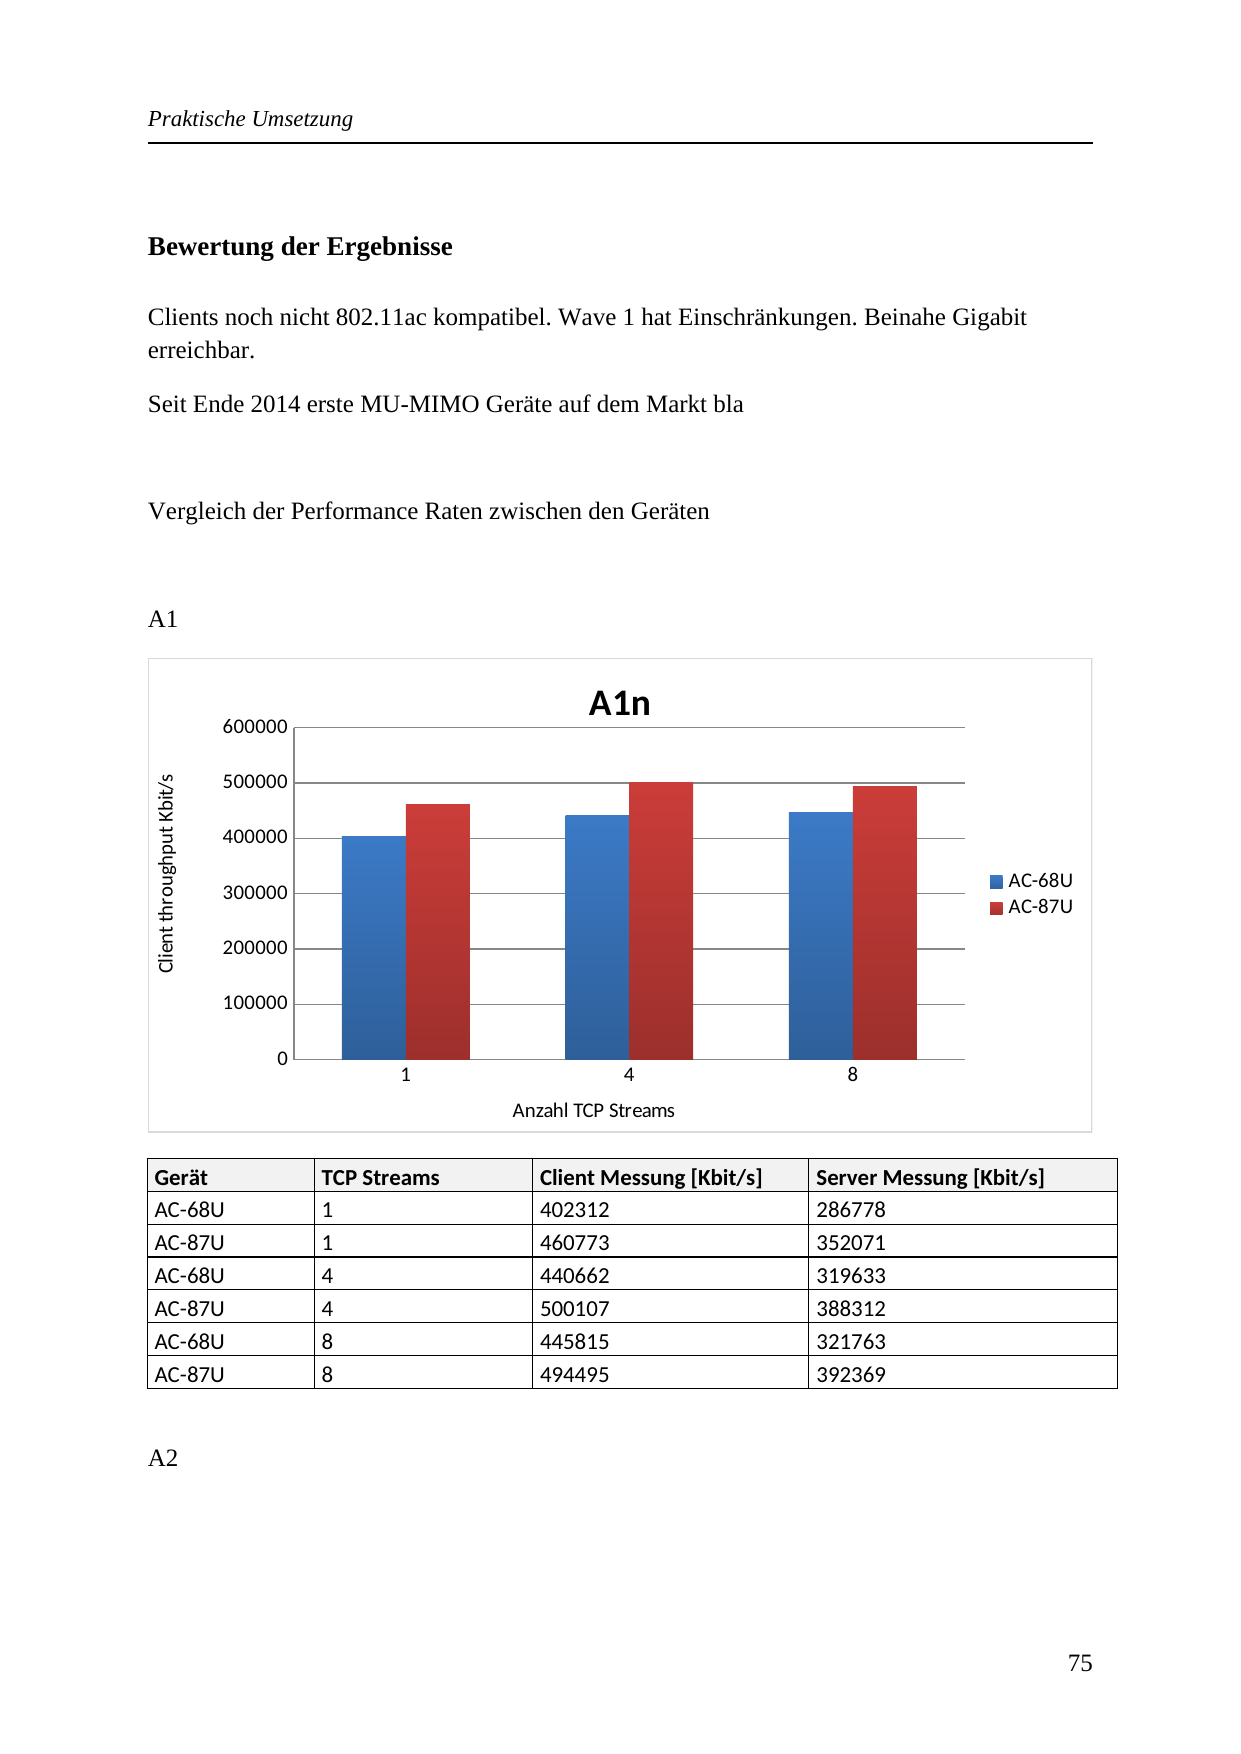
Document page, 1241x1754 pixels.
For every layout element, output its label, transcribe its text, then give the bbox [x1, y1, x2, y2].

subtitle Bewertung der Ergebnisse [148, 230, 1093, 261]
text A1 [148, 604, 1093, 633]
table_cell 1 [315, 1192, 532, 1224]
table_cell AC-68U [148, 1258, 314, 1289]
table_header Client Messung [Kbit/s] [533, 1159, 808, 1191]
table_cell 402312 [533, 1192, 808, 1224]
table_cell 286778 [809, 1192, 1117, 1224]
table_cell AC-87U [148, 1290, 314, 1322]
table_cell 445815 [533, 1323, 808, 1355]
table_cell 500107 [533, 1290, 808, 1322]
table_cell AC-68U [148, 1192, 314, 1224]
table_cell AC-87U [148, 1225, 314, 1256]
table_header Gerät [148, 1159, 314, 1191]
table_cell 321763 [809, 1323, 1117, 1355]
text Clients noch nicht 802.11ac kompatibel. Wave 1 hat Einschränkungen. Beinahe Gigabit erreichbar. [148, 302, 1093, 363]
table_cell 388312 [809, 1290, 1117, 1322]
table_cell 494495 [533, 1356, 808, 1388]
text Seit Ende 2014 erste MU-MIMO Geräte auf dem Markt bla [148, 389, 1093, 417]
table_header Server Messung [Kbit/s] [809, 1159, 1117, 1191]
table_cell 1 [315, 1225, 532, 1256]
table_cell 4 [315, 1258, 532, 1289]
table_cell 460773 [533, 1225, 808, 1256]
text Vergleich der Performance Raten zwischen den Geräten [148, 496, 1093, 525]
table_cell AC-87U [148, 1356, 314, 1388]
table_cell 4 [315, 1290, 532, 1322]
table_cell 352071 [809, 1225, 1117, 1256]
table_cell 8 [315, 1356, 532, 1388]
table_cell AC-68U [148, 1323, 314, 1355]
table_cell 440662 [533, 1258, 808, 1289]
text A2 [148, 1443, 1093, 1471]
table_cell 319633 [809, 1258, 1117, 1289]
table_header TCP Streams [315, 1159, 532, 1191]
table_cell 392369 [809, 1356, 1117, 1388]
table_cell 8 [315, 1323, 532, 1355]
